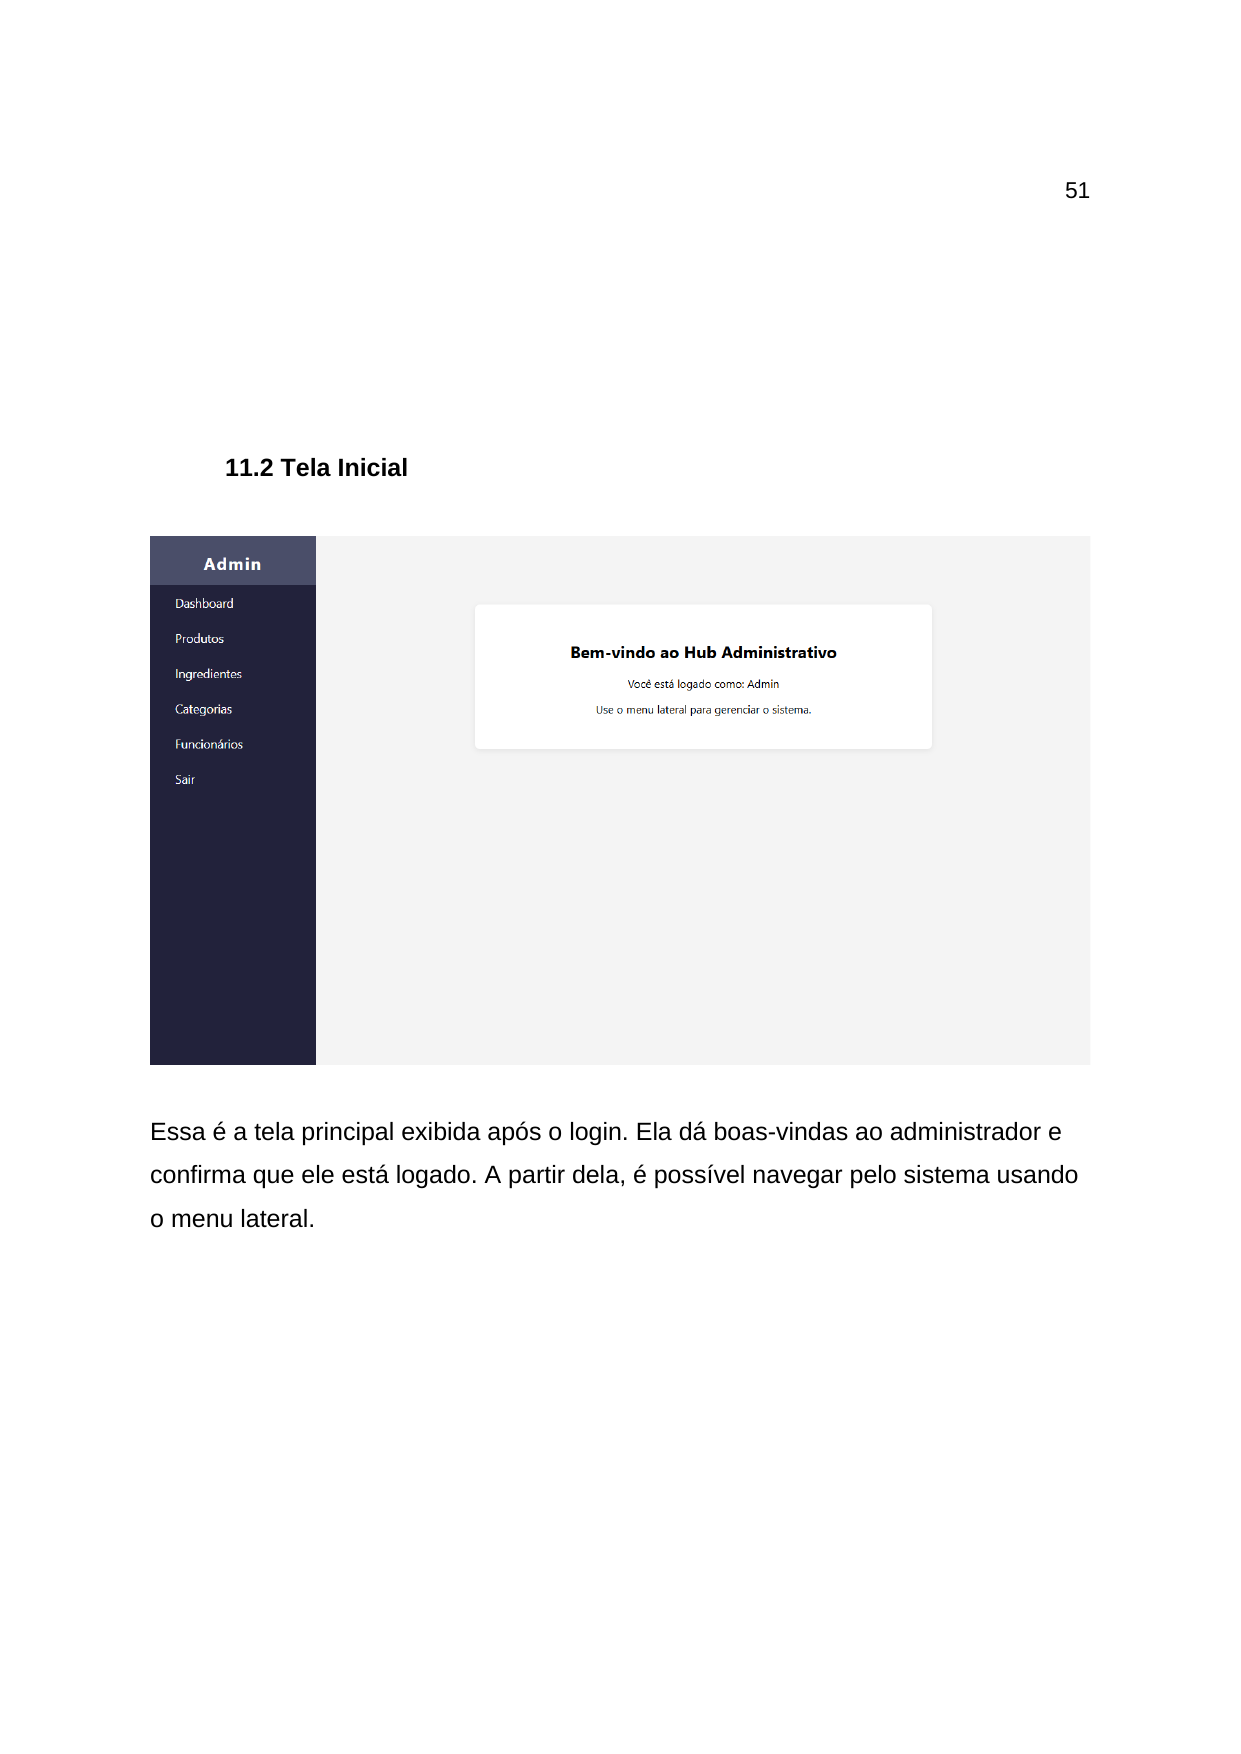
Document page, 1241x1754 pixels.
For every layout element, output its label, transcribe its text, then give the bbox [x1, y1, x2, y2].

text Essa é a tela principal exibida após o login. Ela dá boas-vindas ao administrador e confirma que ele está logado. A partir dela, é possível navegar pelo sistema usando o menu lateral. [150, 1117, 1090, 1232]
picture [150, 536, 1091, 1065]
subtitle 11.2 Tela Inicial [150, 453, 1090, 482]
